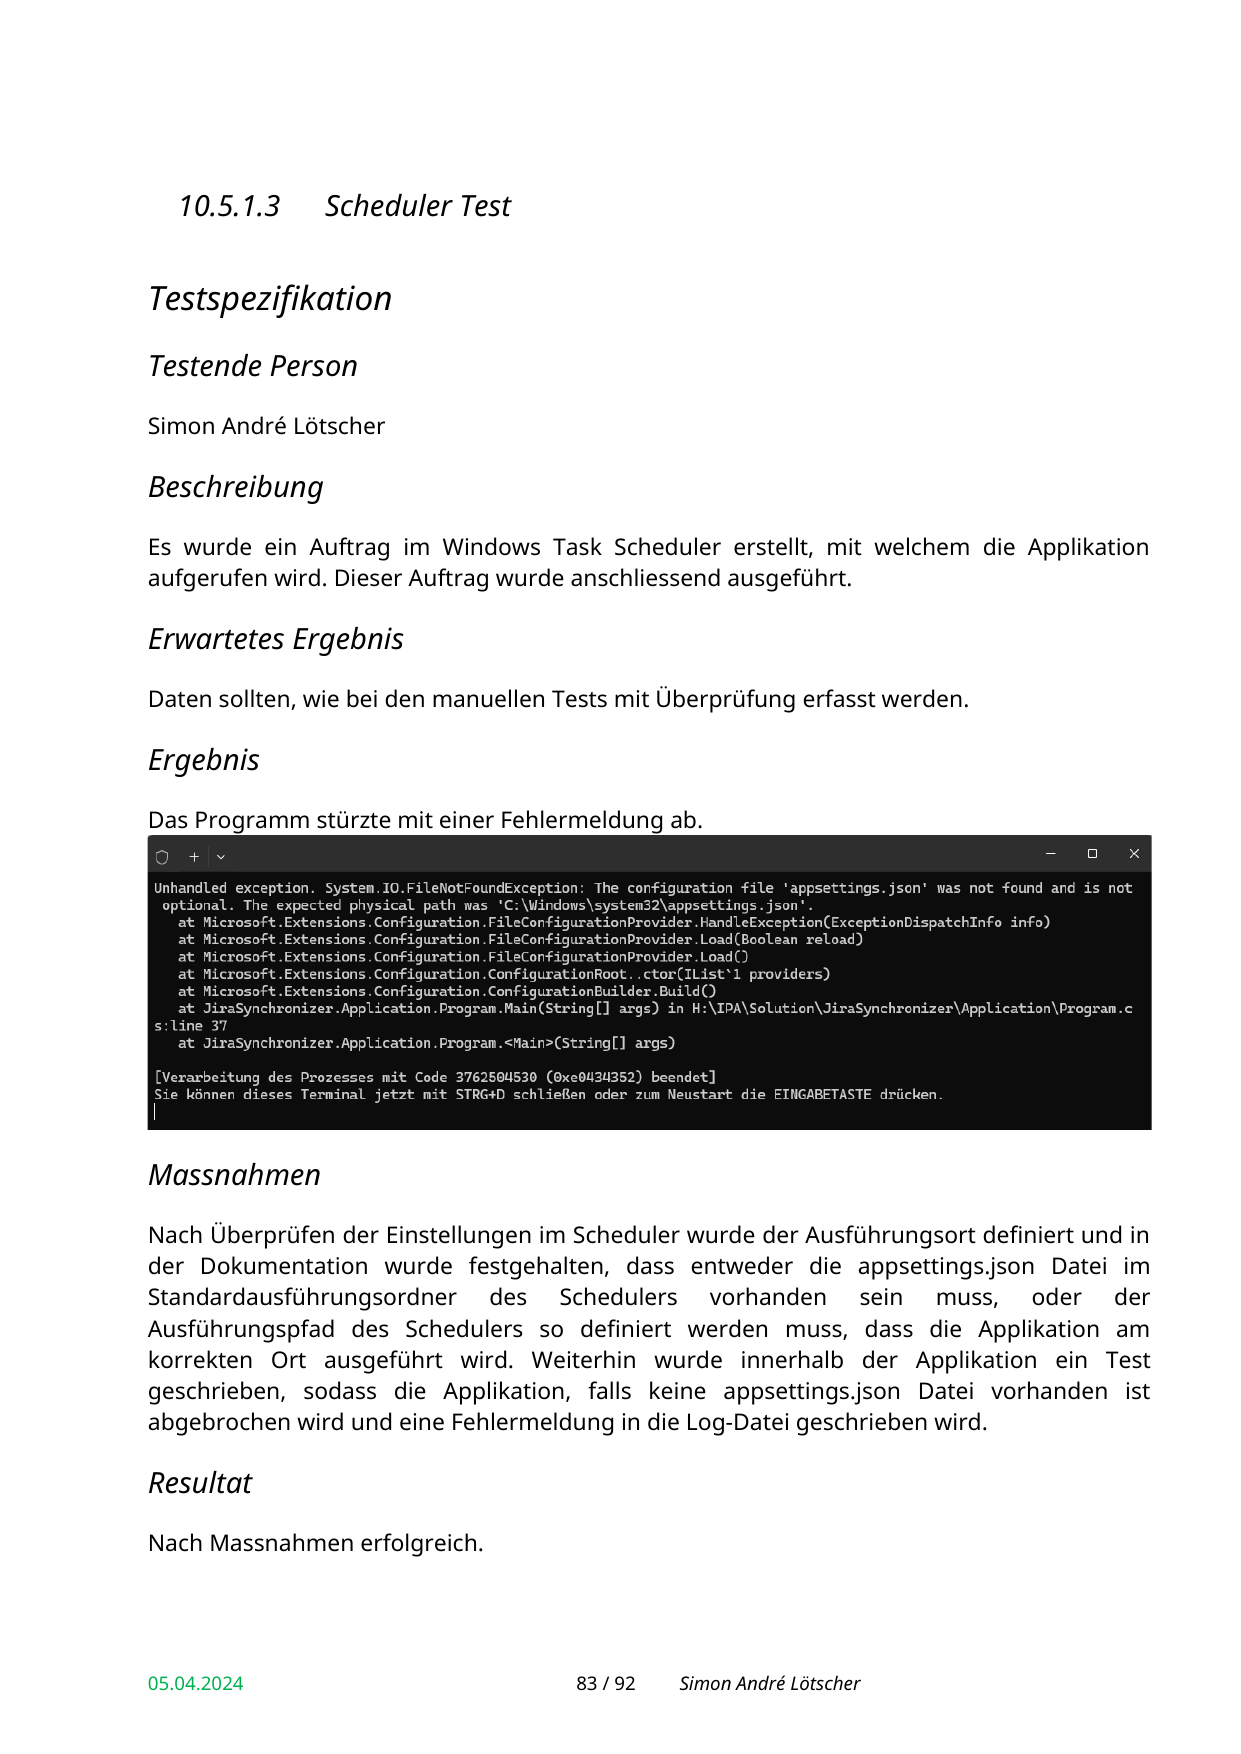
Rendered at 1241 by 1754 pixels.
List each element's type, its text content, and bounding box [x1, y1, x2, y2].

text Ergebnis [148, 739, 1152, 779]
text Massnahmen [148, 1154, 1152, 1194]
picture [147, 835, 1152, 1130]
text Erwartetes Ergebnis [148, 618, 1152, 658]
text Daten sollten, wie bei den manuellen Tests mit Überprüfung erfasst werden. [148, 683, 1152, 714]
text Nach Überprüfen der Einstellungen im Scheduler wurde der Ausführungsort definiert und in der Dokumentation wurde festgehalten, dass entweder die appsettings.json Datei im Standardausführungsordner des Schedulers vorhanden sein muss, oder der Ausführungspfad des Schedulers so definiert werden muss, dass die Applikation am korrekten Ort ausgeführt wird. Weiterhin wurde innerhalb der Applikation ein Test geschrieben, sodass die Applikation, falls keine appsettings.json Datei vorhanden ist abgebrochen wird und eine Fehlermeldung in die Log-Datei geschrieben wird. [148, 1219, 1152, 1438]
text Nach Massnahmen erfolgreich. [148, 1527, 1152, 1558]
text Simon André Lötscher [148, 410, 1152, 441]
text Testende Person [148, 345, 1152, 385]
text Beschreibung [148, 466, 1152, 506]
text Resultat [148, 1463, 1152, 1502]
text Testspezifikation [148, 275, 1152, 320]
text Scheduler Test [177, 185, 1152, 225]
text Es wurde ein Auftrag im Windows Task Scheduler erstellt, mit welchem die Applikation aufgerufen wird. Dieser Auftrag wurde anschliessend ausgeführt. [148, 531, 1152, 593]
text Das Programm stürzte mit einer Fehlermeldung ab. [148, 804, 1152, 835]
